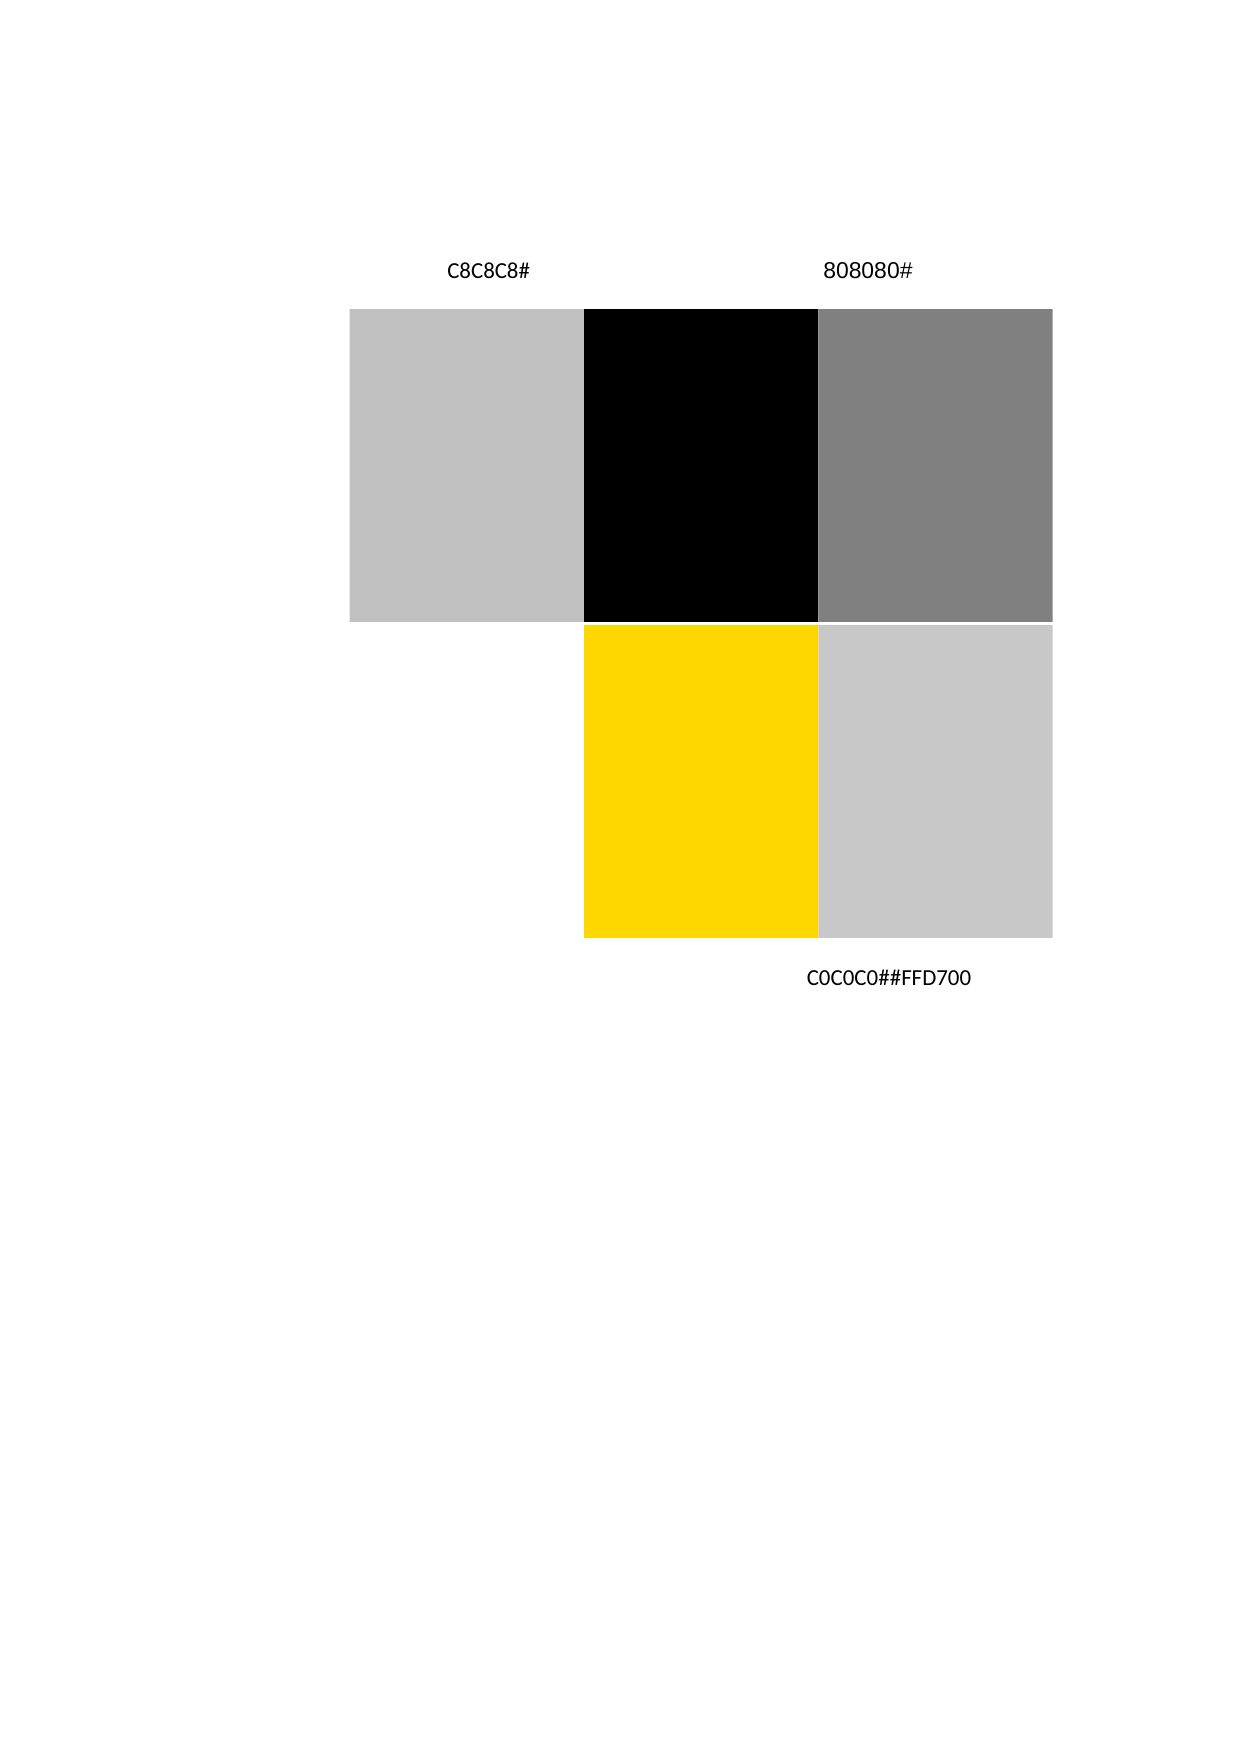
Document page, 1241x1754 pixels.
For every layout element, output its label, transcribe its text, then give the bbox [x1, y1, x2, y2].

text C0C0C0##FFD700 [187, 963, 1053, 991]
text 808080# C8C8C8# [187, 256, 1053, 284]
picture [349, 309, 1053, 622]
picture [349, 625, 1053, 938]
